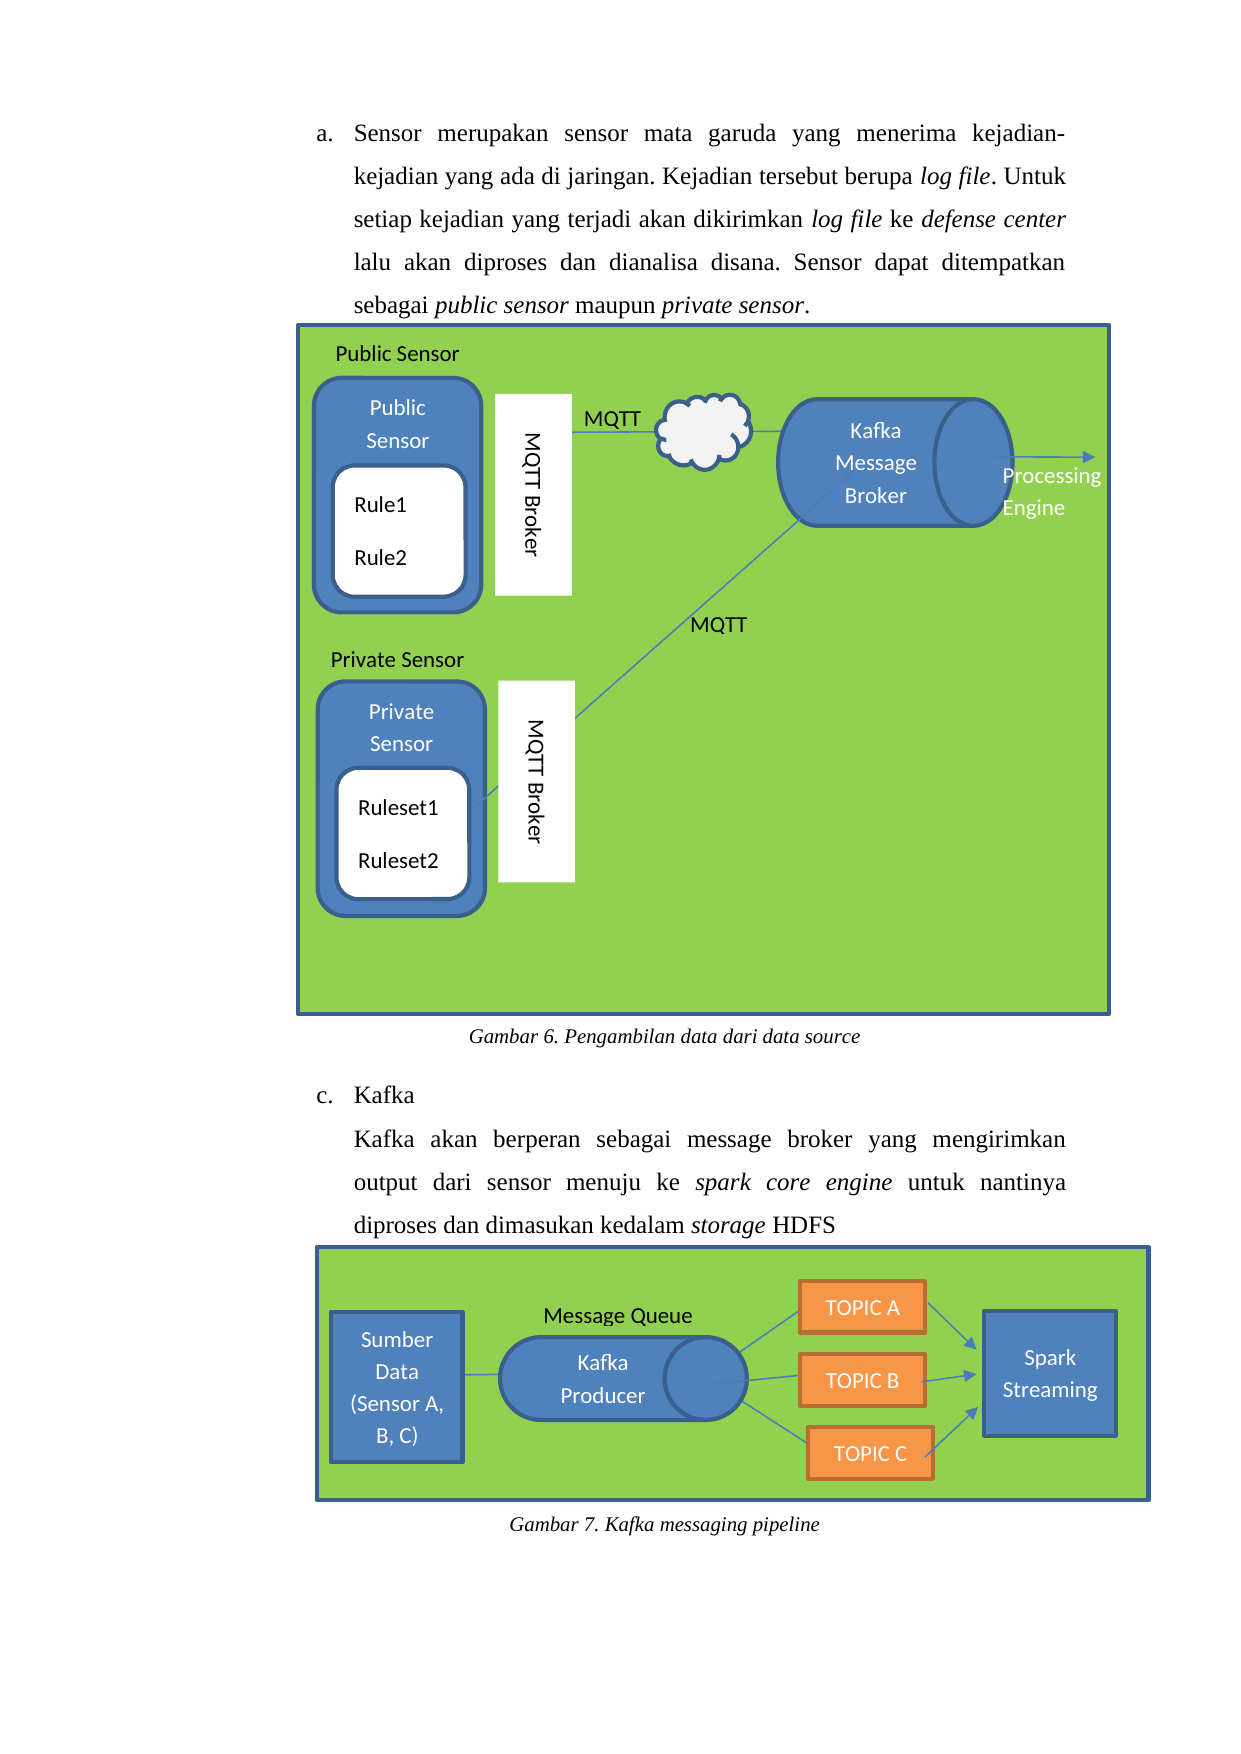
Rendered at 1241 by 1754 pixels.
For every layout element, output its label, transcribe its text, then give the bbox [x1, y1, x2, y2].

list Sensor merupakan sensor mata garuda yang menerima kejadian-kejadian yang ada di jaringan. Kejadian tersebut berupa log file. Untuk setiap kejadian yang terjadi akan dikirimkan log file ke defense center lalu akan diproses dan dianalisa disana. Sensor dapat ditempatkan sebagai public sensor maupun private sensor. [316, 118, 1066, 319]
list Kafka [316, 1081, 1066, 1109]
text Kafka akan berperan sebagai message broker yang mengirimkan output dari sensor menuju ke spark core engine untuk nantinya diproses dan dimasukan kedalam storage HDFS [353, 1124, 1066, 1239]
